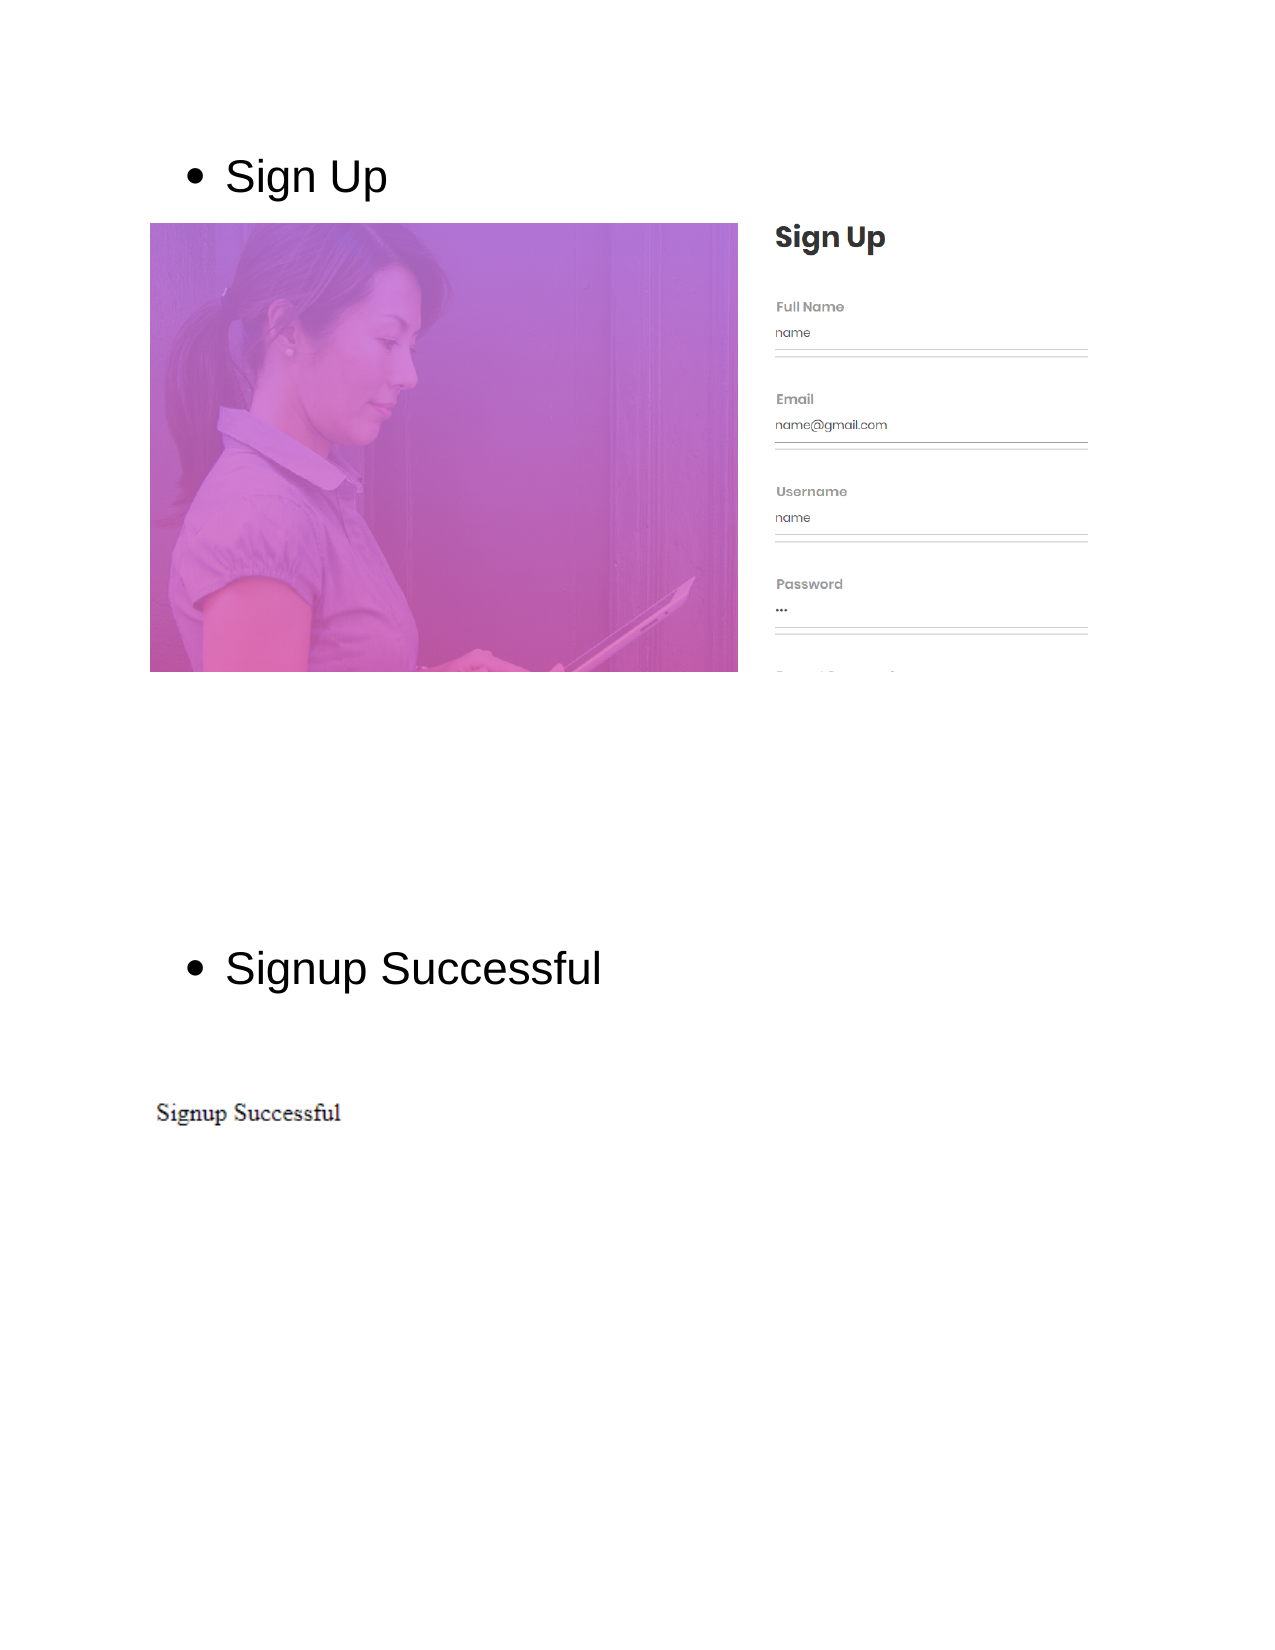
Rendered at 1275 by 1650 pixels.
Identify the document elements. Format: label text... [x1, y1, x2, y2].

picture [150, 1096, 423, 1168]
list Signup Successful [187, 941, 1125, 994]
list Sign Up [187, 150, 1125, 203]
picture [150, 223, 1124, 672]
